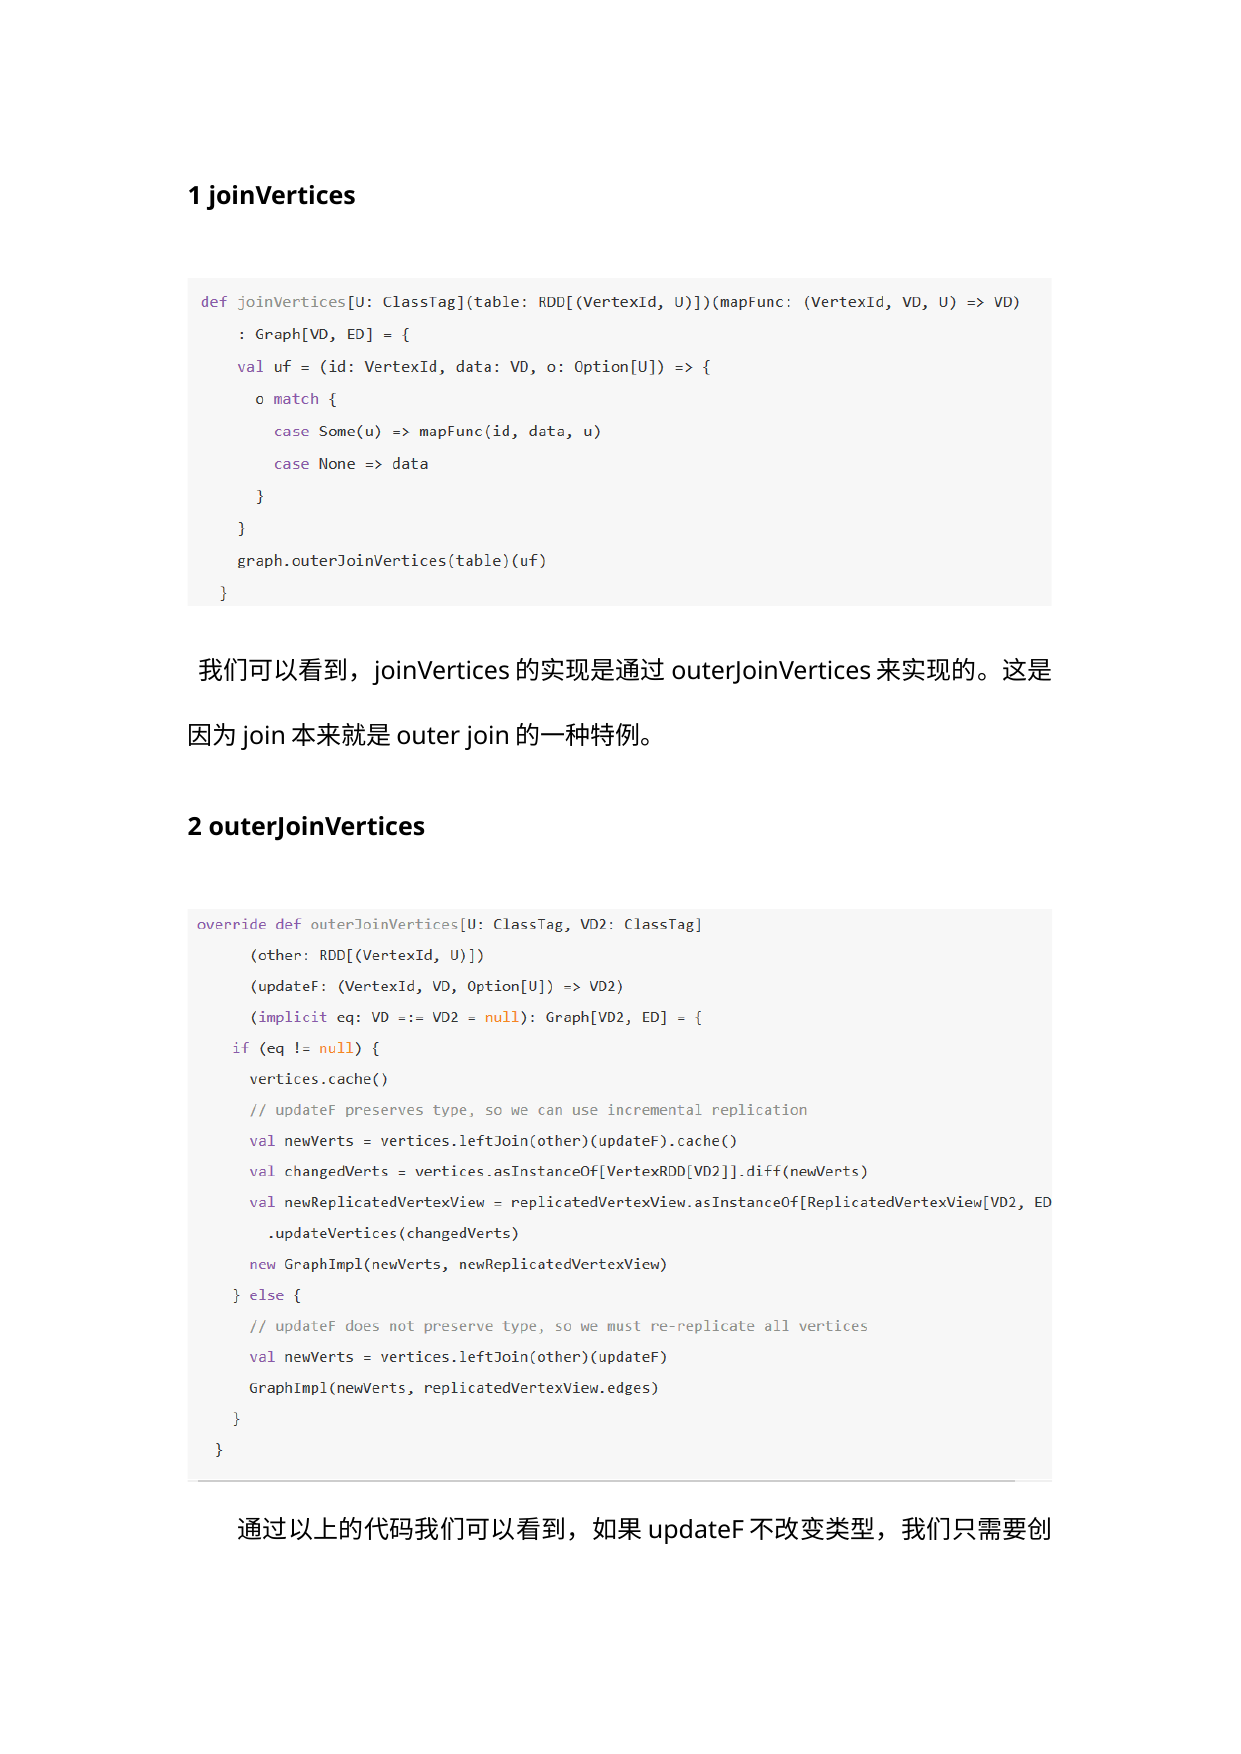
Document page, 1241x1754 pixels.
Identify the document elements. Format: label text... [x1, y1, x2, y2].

picture [187, 278, 1052, 606]
text 我们可以看到，joinVertices的实现是通过outerJoinVertices来实现的。这是因为join本来就是outer join的一种特例。 [187, 636, 1053, 766]
subtitle 2 outerJoinVertices [187, 793, 1053, 858]
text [187, 1495, 1053, 1560]
subtitle 1 joinVertices [187, 162, 1053, 227]
picture [187, 909, 1053, 1482]
